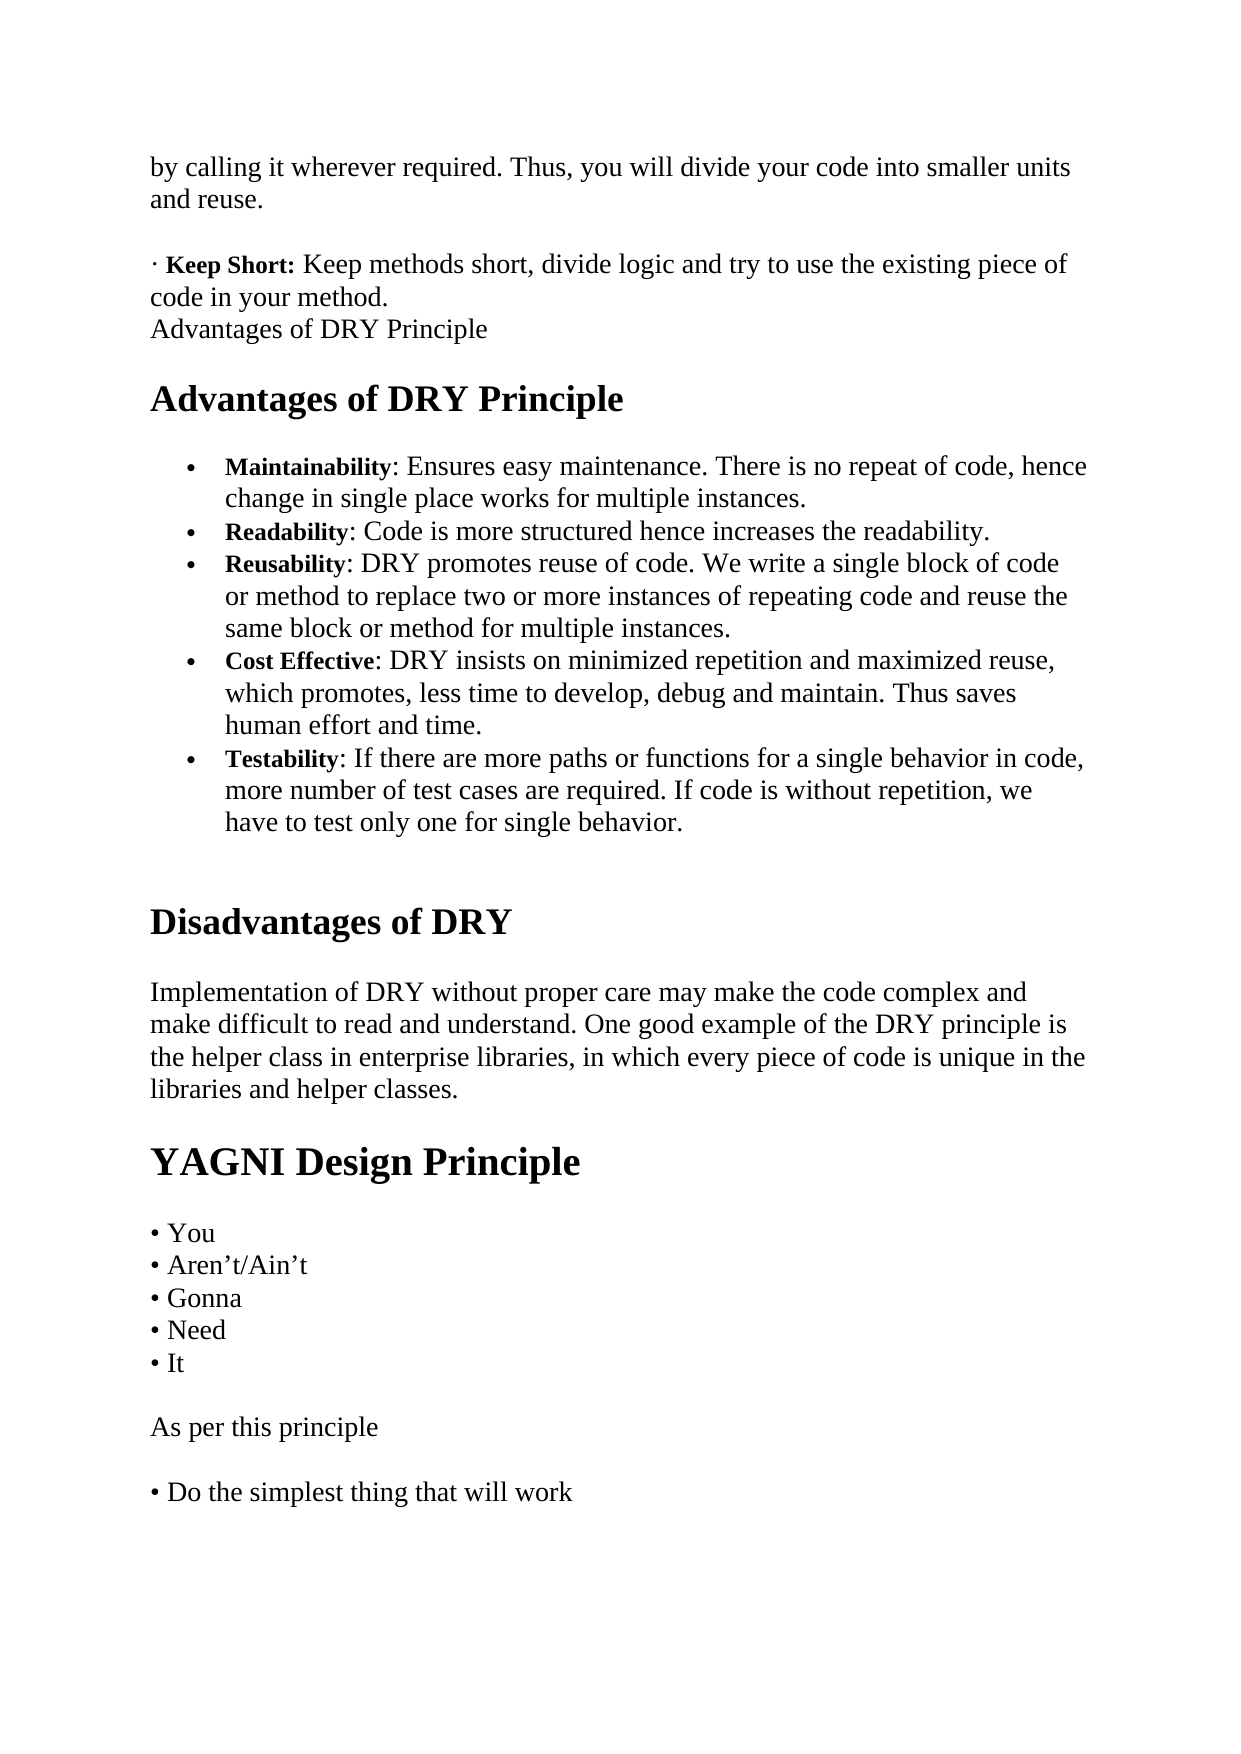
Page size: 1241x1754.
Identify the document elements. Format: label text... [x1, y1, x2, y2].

text As per this principle [150, 1378, 1090, 1443]
text Advantages of DRY Principle [150, 312, 1090, 344]
list Reusability: DRY promotes reuse of code. We write a single block of code or method to replace two or more instances of repeating code and reuse the same block or method for multiple instances. [187, 546, 1090, 643]
text Disadvantages of DRY [150, 899, 1090, 942]
text • You • Aren’t/Ain’t • Gonna • Need • It [150, 1184, 1090, 1378]
text • Do the simplest thing that will work [150, 1443, 1090, 1508]
text YAGNI Design Principle [150, 1137, 1090, 1184]
list Testability: If there are more paths or functions for a single behavior in code, more number of test cases are required. If code is without repetition, we have to test only one for single behavior. [187, 741, 1090, 838]
list Cost Effective: DRY insists on minimized repetition and maximized reuse, which promotes, less time to develop, debug and maintain. Thus saves human effort and time. [187, 643, 1090, 741]
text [150, 150, 1090, 215]
list Maintainability: Ensures easy maintenance. There is no repeat of code, hence change in single place works for multiple instances. [187, 449, 1090, 514]
text · Keep Short: Keep methods short, divide logic and try to use the existing piece of code in your method. [150, 247, 1090, 312]
text Implementation of DRY without proper care may make the code complex and make difficult to read and understand. One good example of the DRY principle is the helper class in enterprise libraries, in which every piece of code is unique in the libraries and helper classes. [150, 942, 1090, 1104]
text Advantages of DRY Principle [150, 377, 1090, 420]
list Readability: Code is more structured hence increases the readability. [187, 514, 1090, 546]
